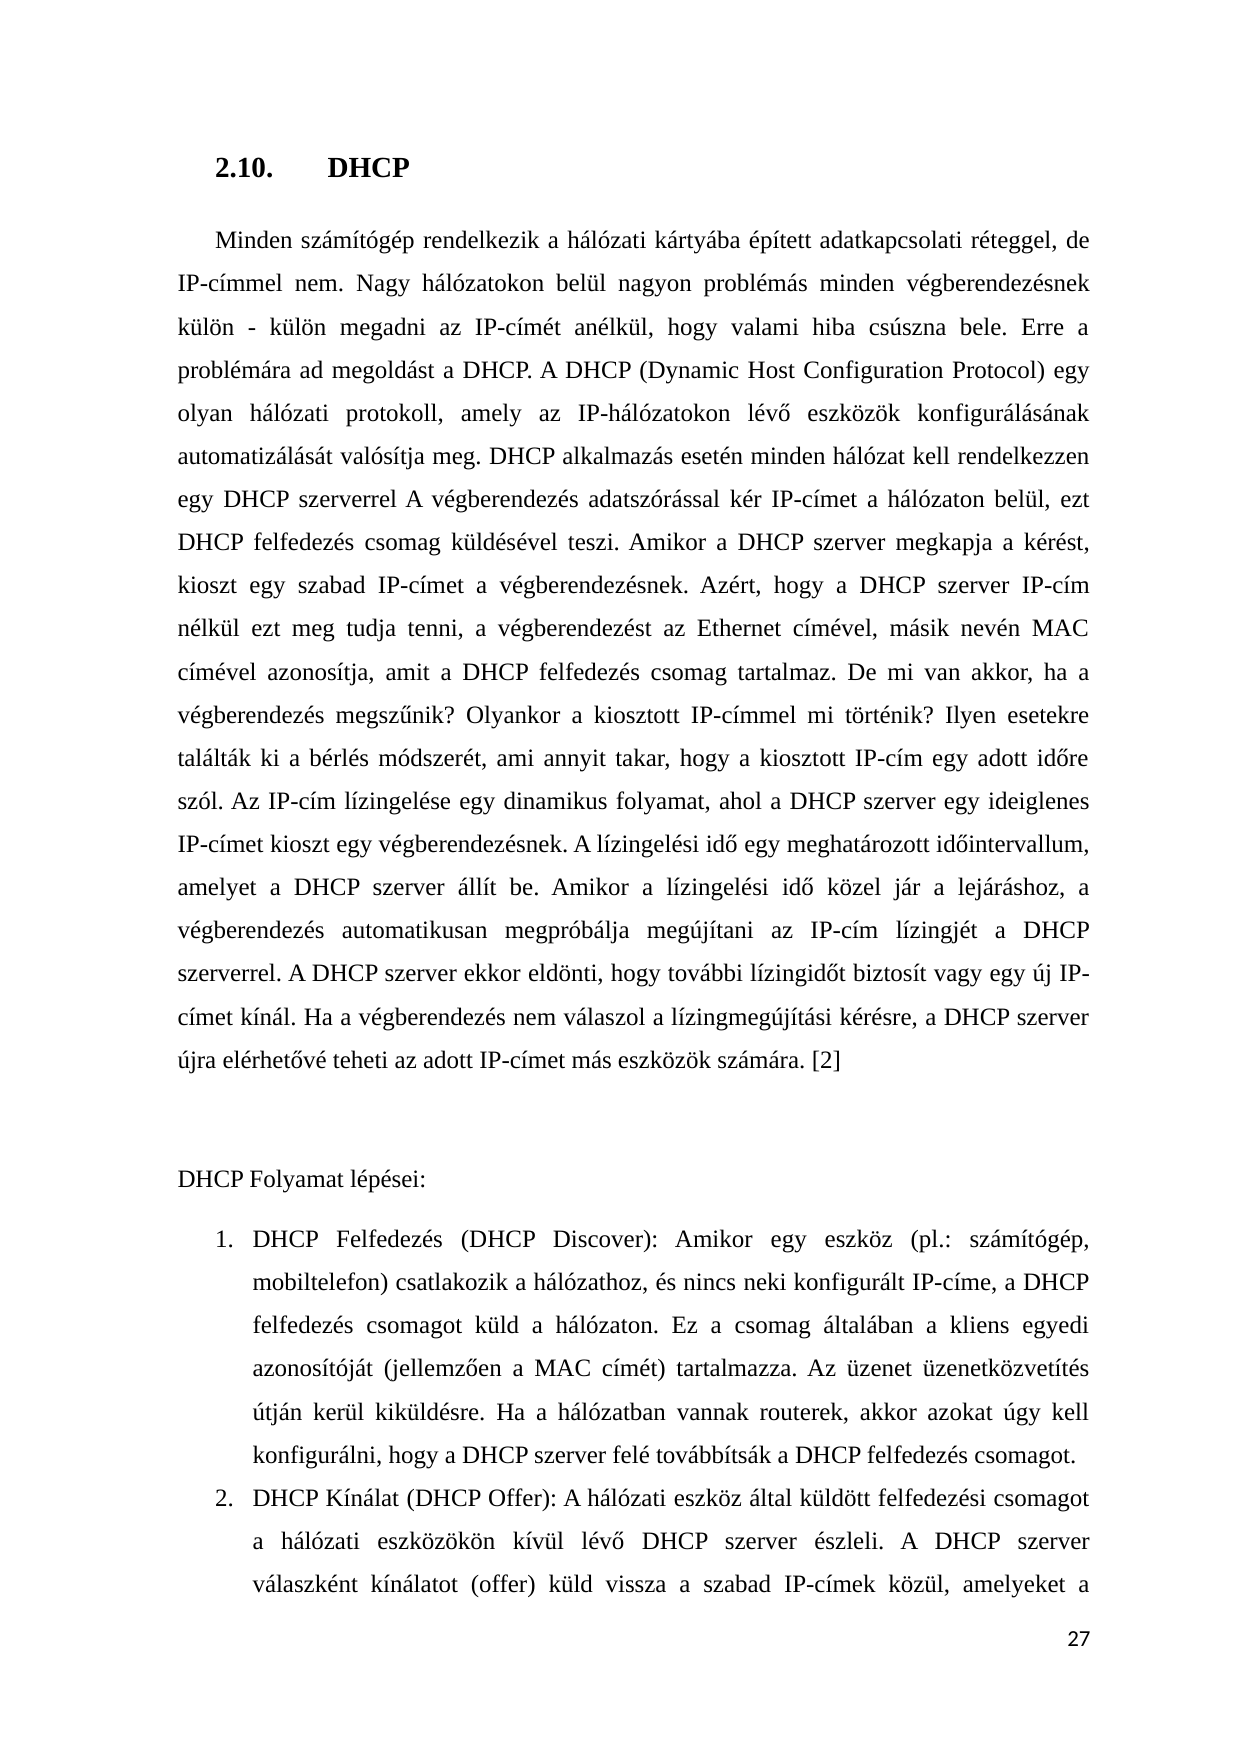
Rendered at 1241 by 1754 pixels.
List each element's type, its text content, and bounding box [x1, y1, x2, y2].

list DHCP Felfedezés (DHCP Discover): Amikor egy eszköz (pl.: számítógép, mobiltelefon) csatlakozik a hálózathoz, és nincs neki konfigurált IP-címe, a DHCP felfedezés csomagot küld a hálózaton. Ez a csomag általában a kliens egyedi azonosítóját (jellemzően a MAC címét) tartalmazza. Az üzenet üzenetközvetítés útján kerül kiküldésre. Ha a hálózatban vannak routerek, akkor azokat úgy kell konfigurálni, hogy a DHCP szerver felé továbbítsák a DHCP felfedezés csomagot. [215, 1224, 1090, 1468]
text Minden számítógép rendelkezik a hálózati kártyába épített adatkapcsolati réteggel, de IP-címmel nem. Nagy hálózatokon belül nagyon problémás minden végberendezésnek külön - külön megadni az IP-címét anélkül, hogy valami hiba csúszna bele. Erre a problémára ad megoldást a DHCP. A DHCP (Dynamic Host Configuration Protocol) egy olyan hálózati protokoll, amely az IP-hálózatokon lévő eszközök konfigurálásának automatizálását valósítja meg. DHCP alkalmazás esetén minden hálózat kell rendelkezzen egy DHCP szerverrel A végberendezés adatszórással kér IP-címet a hálózaton belül, ezt DHCP felfedezés csomag küldésével teszi. Amikor a DHCP szerver megkapja a kérést, kioszt egy szabad IP-címet a végberendezésnek. Azért, hogy a DHCP szerver IP-cím nélkül ezt meg tudja tenni, a végberendezést az Ethernet címével, másik nevén MAC címével azonosítja, amit a DHCP felfedezés csomag tartalmaz. De mi van akkor, ha a végberendezés megszűnik? Olyankor a kiosztott IP-címmel mi történik? Ilyen esetekre találták ki a bérlés módszerét, ami annyit takar, hogy a kiosztott IP-cím egy adott időre szól. Az IP-cím lízingelése egy dinamikus folyamat, ahol a DHCP szerver egy ideiglenes IP-címet kioszt egy végberendezésnek. A lízingelési idő egy meghatározott időintervallum, amelyet a DHCP szerver állít be. Amikor a lízingelési idő közel jár a lejáráshoz, a végberendezés automatikusan megpróbálja megújítani az IP-cím lízingjét a DHCP szerverrel. A DHCP szerver ekkor eldönti, hogy további lízingidőt biztosít vagy egy új IP-címet kínál. Ha a végberendezés nem válaszol a lízingmegújítási kérésre, a DHCP szerver újra elérhetővé teheti az adott IP-címet más eszközök számára. [177, 225, 1090, 1073]
subtitle DHCP [215, 150, 1090, 183]
text DHCP Folyamat lépései: [177, 1164, 1090, 1193]
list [215, 1483, 1090, 1598]
